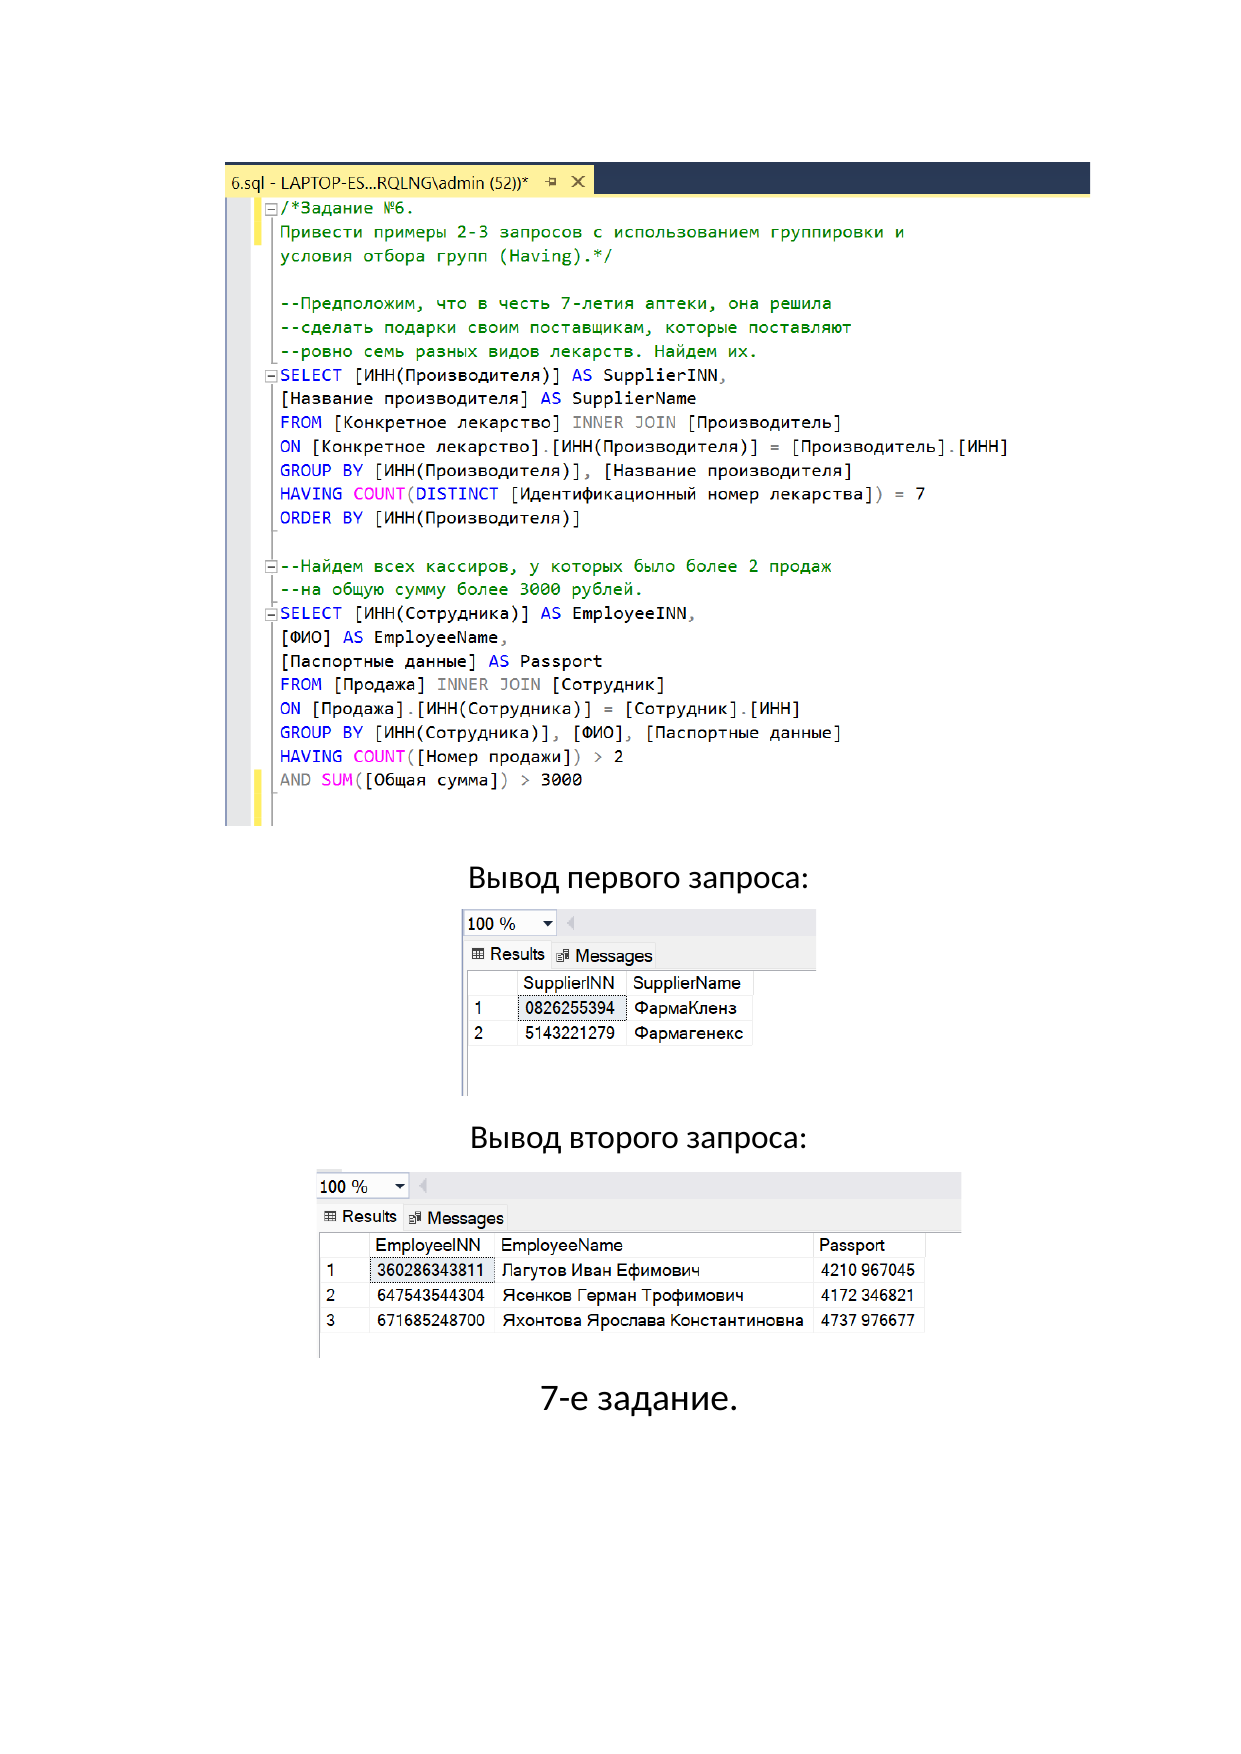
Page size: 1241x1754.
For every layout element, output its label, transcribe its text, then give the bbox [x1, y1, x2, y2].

list 7-е задание. [225, 1364, 1053, 1429]
picture [461, 909, 817, 1096]
picture [316, 1169, 962, 1358]
list Вывод второго запроса: [225, 1104, 1053, 1169]
picture [225, 162, 1091, 826]
list Вывод первого запроса: [225, 844, 1053, 909]
